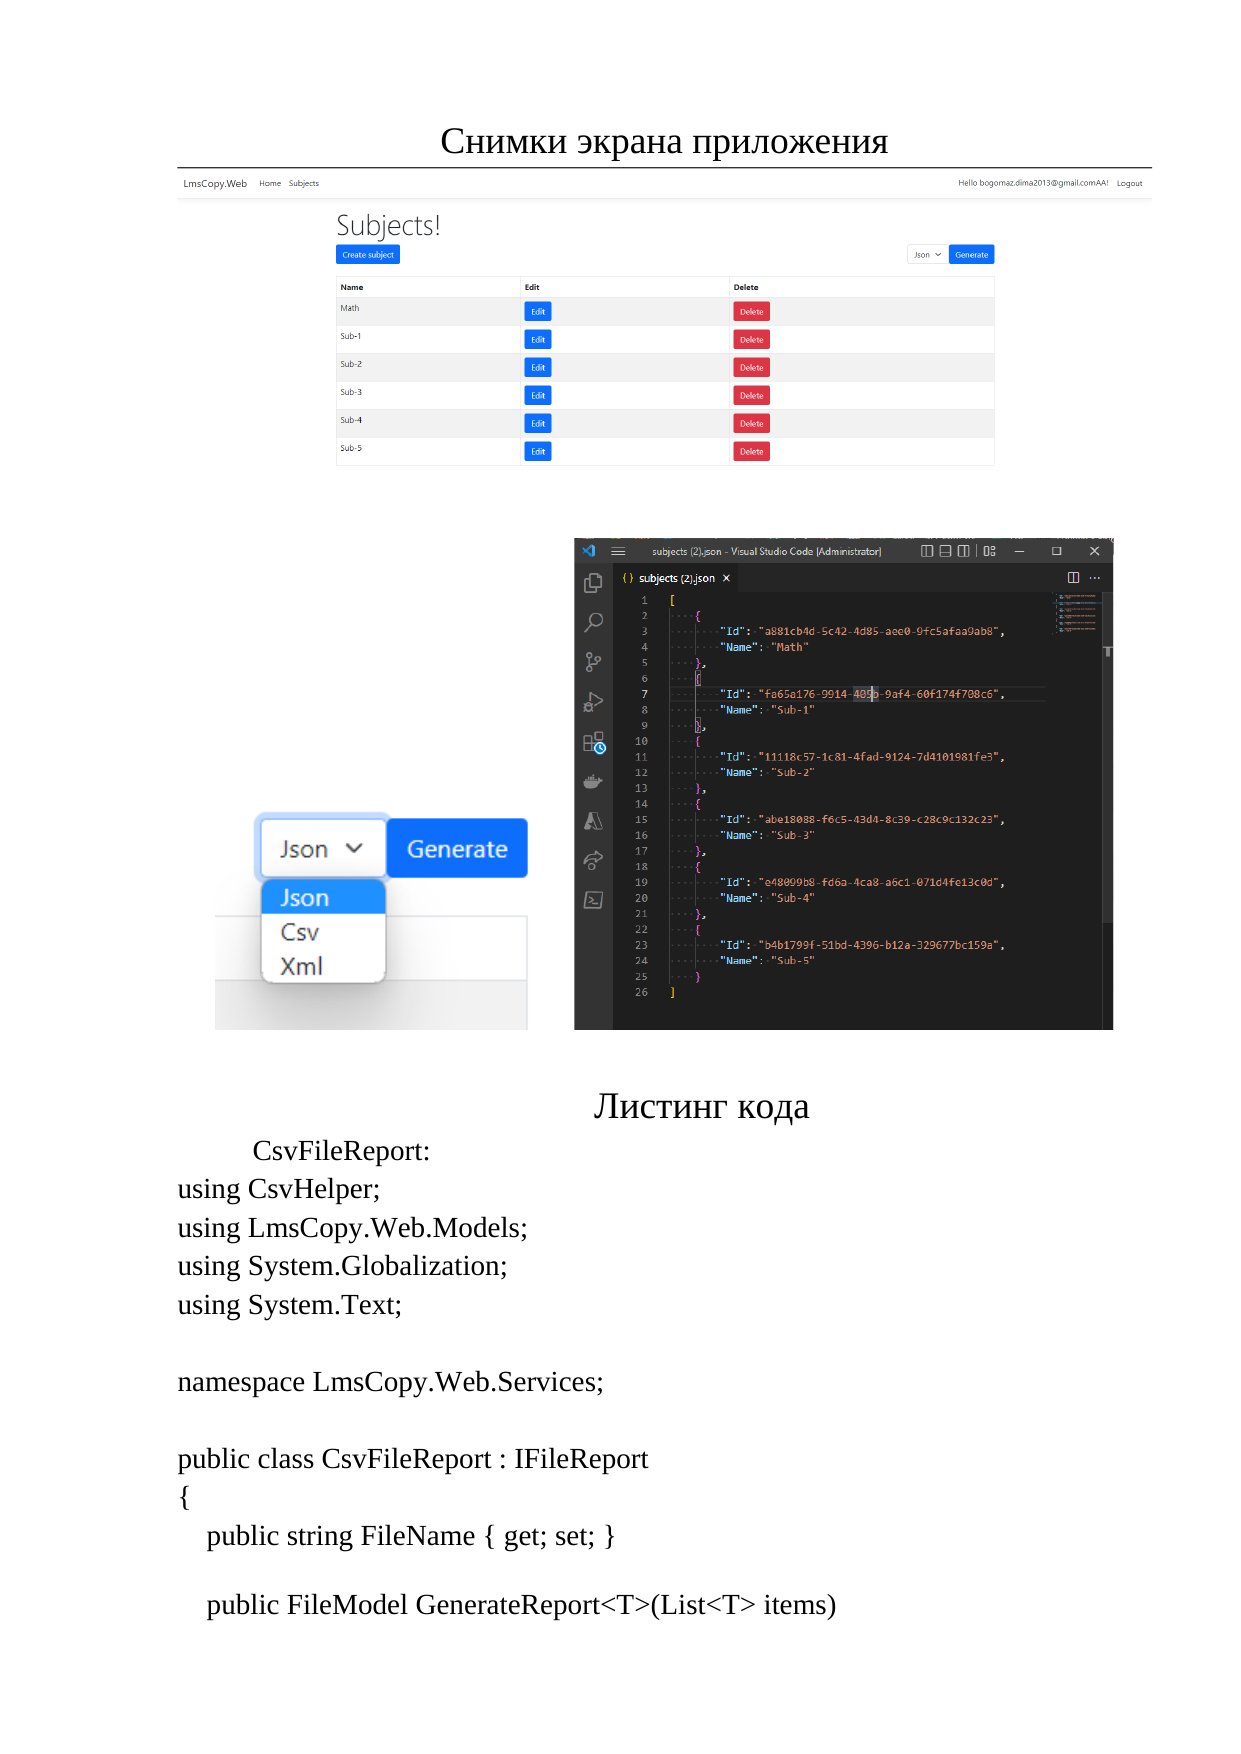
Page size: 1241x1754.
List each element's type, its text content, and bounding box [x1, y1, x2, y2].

text namespace LmsCopy.Web.Services; [177, 1364, 1152, 1397]
text using System.Text; [177, 1287, 1152, 1320]
text using CsvHelper; [177, 1171, 1152, 1205]
text Снимки экрана приложения [177, 118, 1152, 161]
text using System.Globalization; [177, 1248, 1152, 1282]
text CsvFileReport: [252, 1133, 1152, 1166]
picture [215, 538, 1114, 1030]
text using LmsCopy.Web.Models; [177, 1210, 1152, 1243]
text Листинг кода [252, 1083, 1152, 1126]
text public FileModel GenerateReport<T>(List<T> items) [177, 1587, 1152, 1620]
text public class CsvFileReport : IFileReport [177, 1441, 1152, 1474]
text public string FileName { get; set; } [177, 1518, 1152, 1552]
text { [177, 1479, 1152, 1513]
picture [177, 167, 1153, 535]
